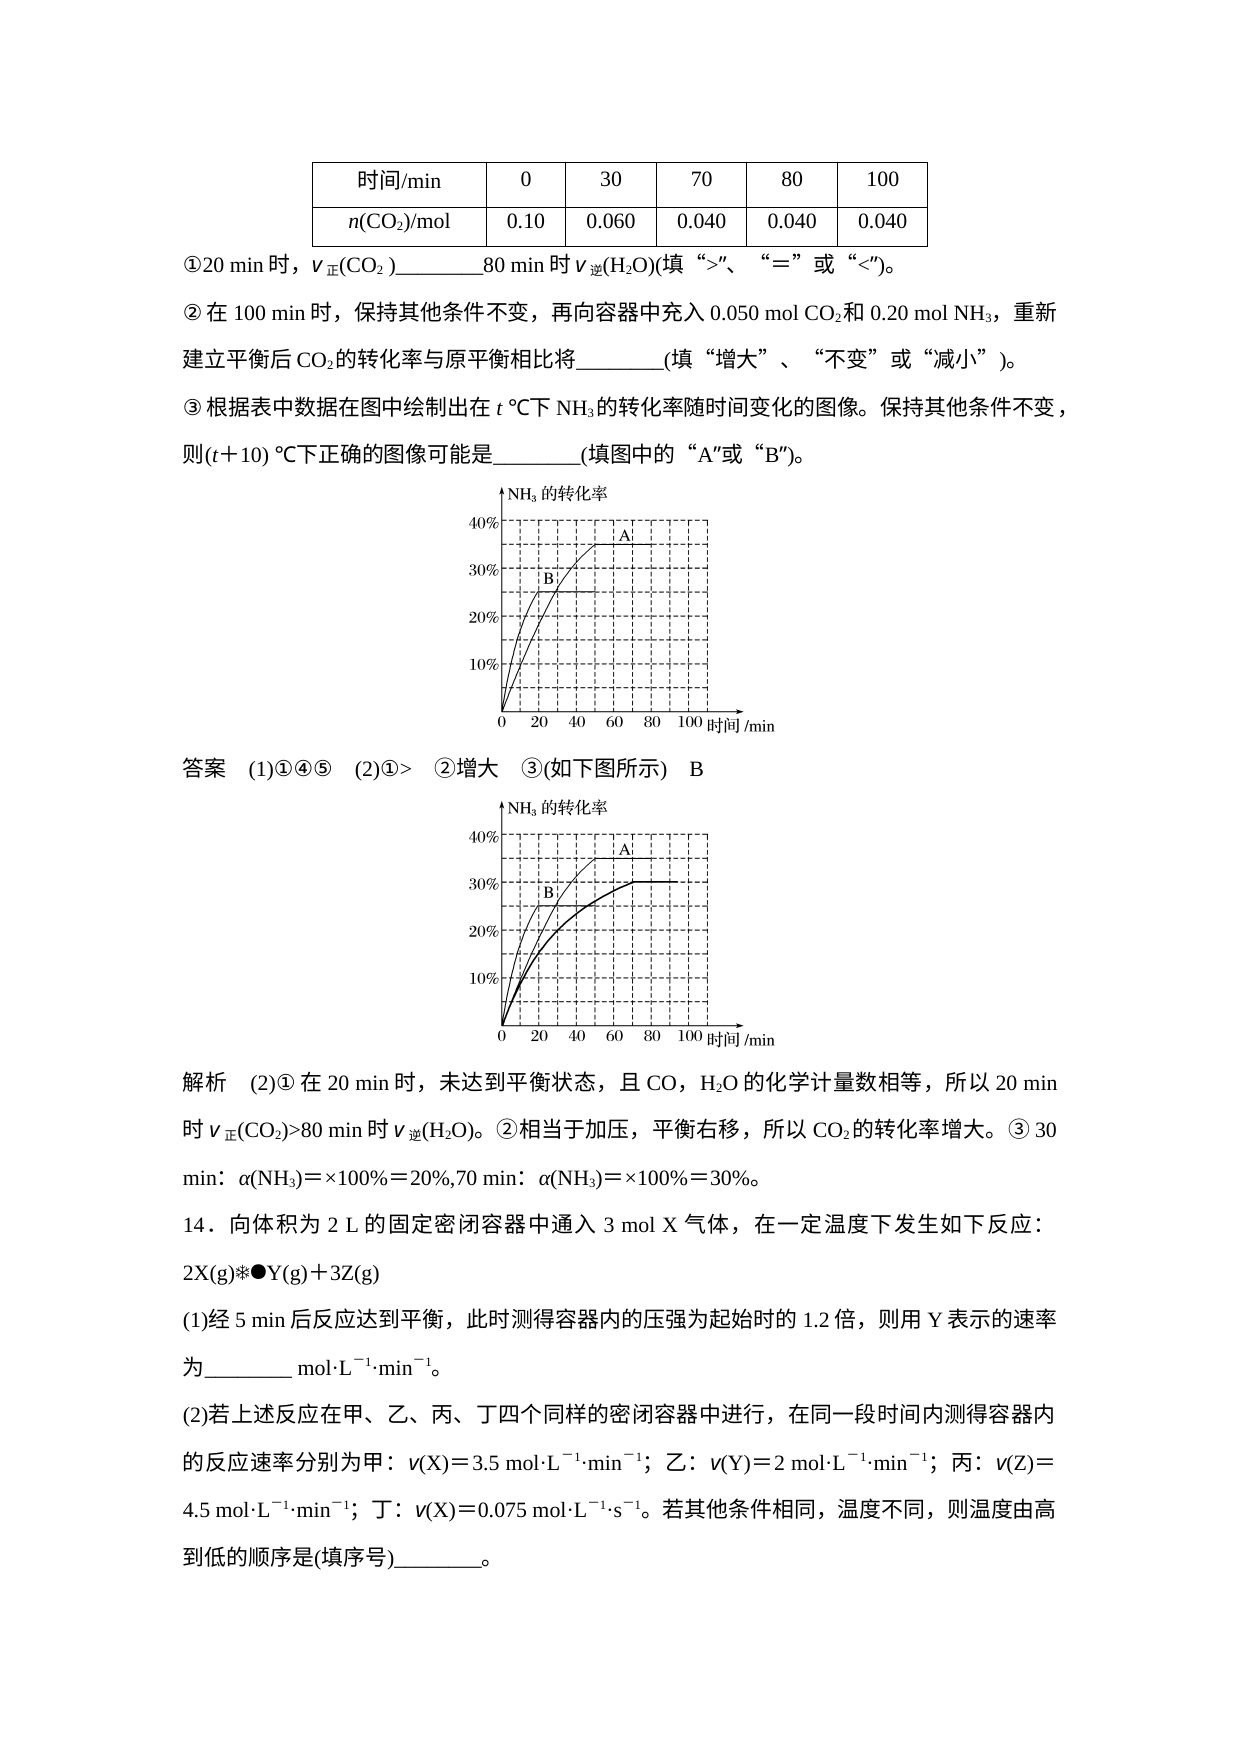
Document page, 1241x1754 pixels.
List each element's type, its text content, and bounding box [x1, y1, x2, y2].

table_header 80 [747, 163, 837, 207]
picture [463, 484, 777, 736]
table_header 70 [657, 163, 746, 207]
table_cell n(CO2)/mol [313, 208, 486, 246]
text 14．向体积为2 L的固定密闭容器中通入3 mol X气体，在一定温度下发生如下反应：2X(g)Y(g)＋3Z(g) [183, 1207, 1058, 1287]
text 答案 (1)①④⑤ (2)①> ②增大 ③(如下图所示) B [183, 751, 1058, 783]
text ②在100 min时，保持其他条件不变，再向容器中充入0.050 mol CO2和0.20 mol NH3，重新建立平衡后CO2的转化率与原平衡相比将________(填“增大”、“不变”或“减小”)。 [183, 294, 1058, 374]
table_cell 0.040 [838, 208, 927, 246]
text (1)经5 min后反应达到平衡，此时测得容器内的压强为起始时的1.2倍，则用Y表示的速率为________ mol·L－1·min－1。 [183, 1302, 1058, 1382]
table_cell 0.10 [487, 208, 565, 246]
text ③根据表中数据在图中绘制出在t ℃下NH3的转化率随时间变化的图像。保持其他条件不变，则(t＋10) ℃下正确的图像可能是________(填图中的“A”或“B”)。 [183, 390, 1058, 469]
table_header 0 [487, 163, 565, 207]
table_header 30 [566, 163, 656, 207]
text ①20 min时，v正(CO2 )________80 min时v逆(H2O)(填“>”、“＝”或“<”)。 [183, 247, 1058, 279]
table_cell 0.040 [747, 208, 837, 246]
table_header 100 [838, 163, 927, 207]
picture [463, 798, 777, 1050]
text 解析 (2)①在20 min时，未达到平衡状态，且CO，H2O的化学计量数相等，所以20 min时v正(CO2)>80 min时v逆(H2O)。②相当于加压，平衡右移，所以CO2的转化率增大。③30 min：α(NH3)＝×100%＝20%,70 min：α(NH3)＝×100%＝30%。 [183, 1064, 1058, 1191]
table_cell 0.040 [657, 208, 746, 246]
text (2)若上述反应在甲、乙、丙、丁四个同样的密闭容器中进行，在同一段时间内测得容器内的反应速率分别为甲：v(X)＝3.5 mol·L－1·min－1；乙：v(Y)＝2 mol·L－1·min－1；丙：v(Z)＝4.5 mol·L－1·min－1；丁：v(X)＝0.075 mol·L－1·s－1。若其他条件相同，温度不同，则温度由高到低的顺序是(填序号)________。 [183, 1397, 1058, 1572]
table_header 时间/min [313, 163, 486, 207]
table_cell 0.060 [566, 208, 656, 246]
